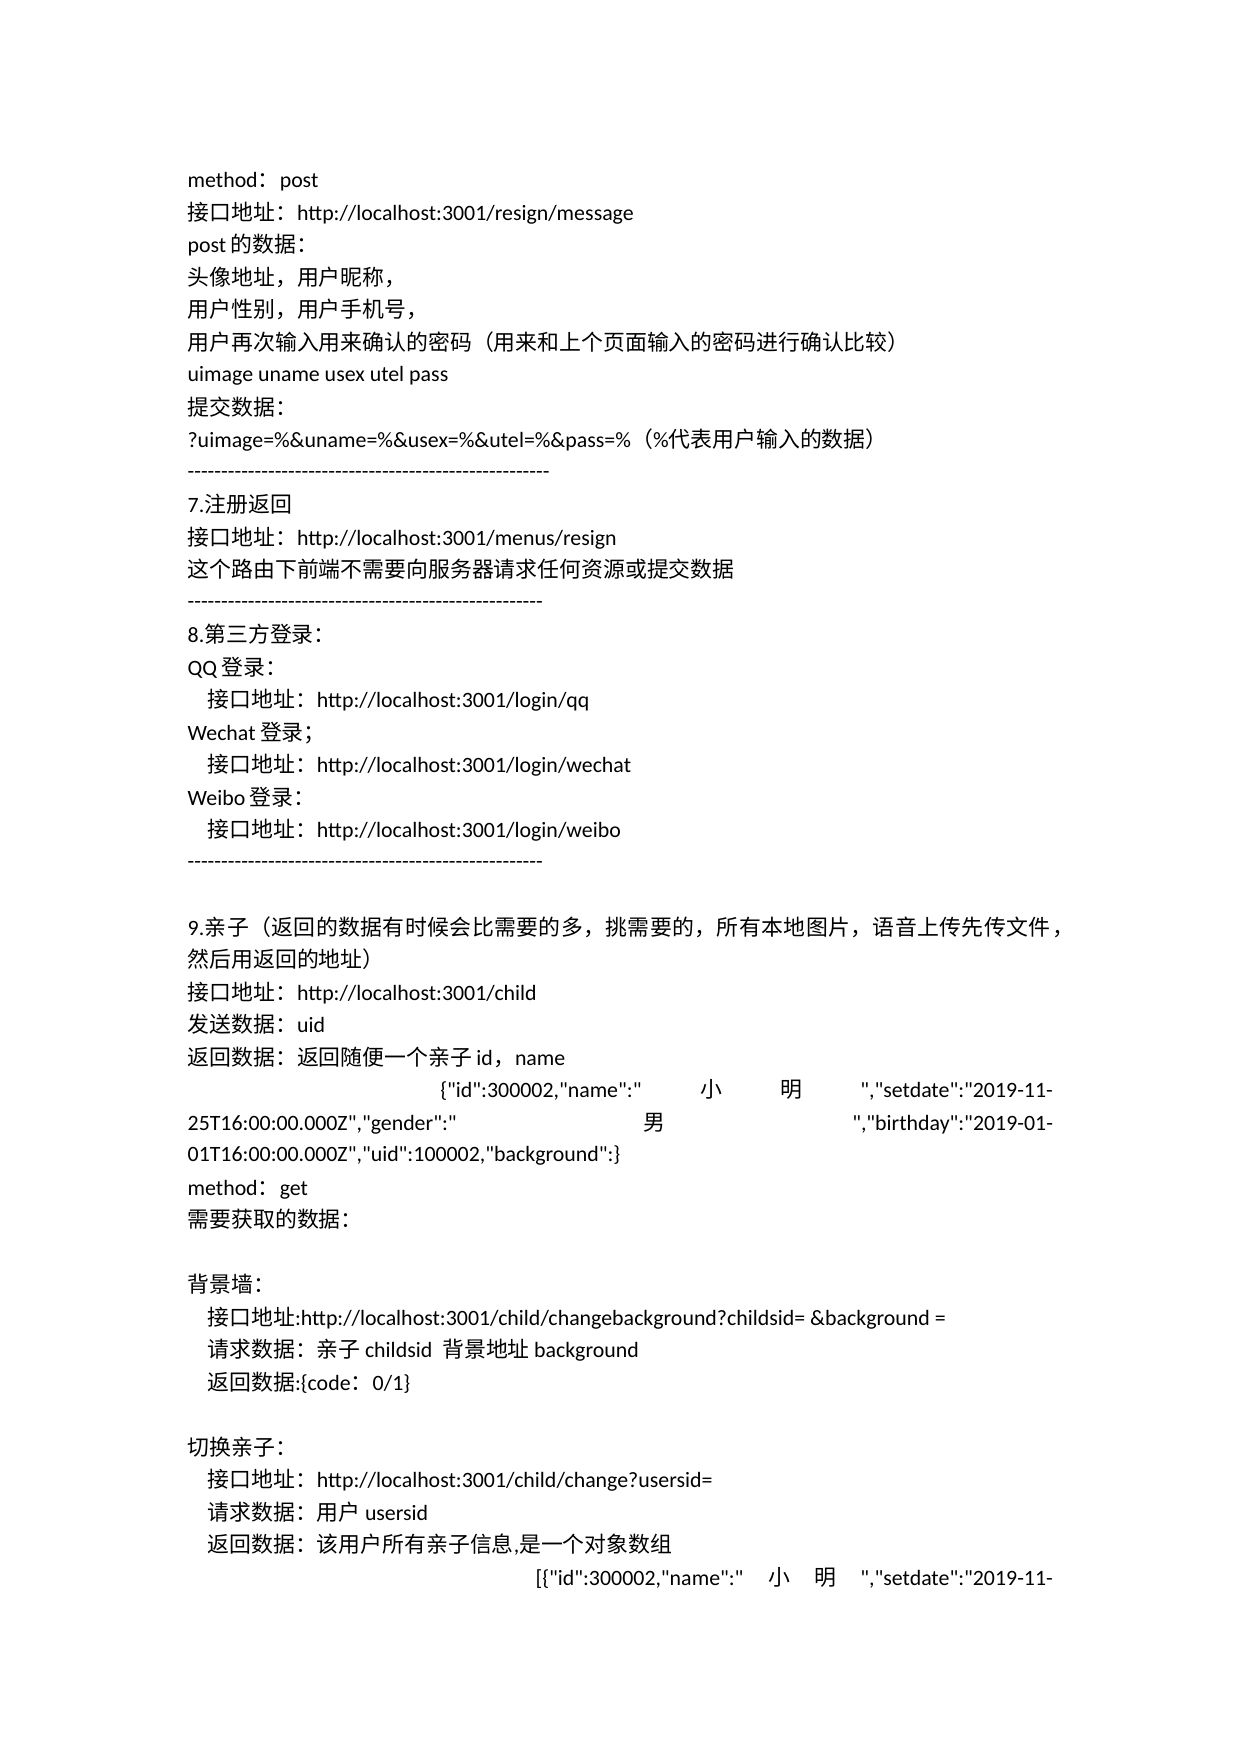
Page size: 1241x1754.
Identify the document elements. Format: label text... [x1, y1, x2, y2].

text 接口地址：http://localhost:3001/resign/message [187, 194, 1053, 227]
text 接口地址：http://localhost:3001/menus/resign [187, 519, 1053, 552]
text 提交数据： [187, 389, 1053, 422]
text ------------------------------------------------------ [187, 454, 1053, 487]
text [187, 1559, 1053, 1592]
text Weibo登录： [187, 779, 1053, 812]
text method：post [187, 162, 1053, 194]
text ?uimage=%&uname=%&usex=%&utel=%&pass=%（%代表用户输入的数据） [187, 422, 1053, 454]
text 这个路由下前端不需要向服务器请求任何资源或提交数据 [187, 552, 1053, 584]
text 请求数据：亲子childsid 背景地址background [187, 1332, 1053, 1364]
text uimage uname usex utel pass [187, 357, 1053, 389]
text {"id":300002,"name":"小明","setdate":"2019-11-25T16:00:00.000Z","gender":"男","birthday":"2019-01-01T16:00:00.000Z","uid":100002,"background":} [187, 1072, 1053, 1169]
text QQ登录： [187, 649, 1053, 682]
text 切换亲子： [187, 1429, 1053, 1462]
text post的数据： [187, 227, 1053, 259]
text 需要获取的数据： [187, 1202, 1053, 1234]
text 请求数据：用户usersid [187, 1494, 1053, 1527]
text 接口地址：http://localhost:3001/login/wechat [187, 747, 1053, 779]
text 接口地址：http://localhost:3001/login/weibo [187, 812, 1053, 844]
text 返回数据：返回随便一个亲子id，name [187, 1039, 1053, 1072]
text 接口地址：http://localhost:3001/login/qq [187, 682, 1053, 714]
text 用户再次输入用来确认的密码（用来和上个页面输入的密码进行确认比较） [187, 324, 1053, 357]
text 发送数据：uid [187, 1007, 1053, 1039]
text 9.亲子（返回的数据有时候会比需要的多，挑需要的，所有本地图片，语音上传先传文件，然后用返回的地址） [187, 909, 1053, 974]
text 接口地址:http://localhost:3001/child/changebackground?childsid= &background = [187, 1299, 1053, 1332]
text Wechat登录； [187, 714, 1053, 747]
text 7.注册返回 [187, 487, 1053, 519]
text method：get [187, 1169, 1053, 1202]
text 8.第三方登录： [187, 617, 1053, 649]
text 接口地址：http://localhost:3001/child [187, 974, 1053, 1007]
text 接口地址：http://localhost:3001/child/change?usersid= [187, 1462, 1053, 1494]
text 返回数据：该用户所有亲子信息,是一个对象数组 [187, 1527, 1053, 1559]
text 头像地址，用户昵称， [187, 259, 1053, 292]
text 背景墙： [187, 1267, 1053, 1299]
text ----------------------------------------------------- [187, 844, 1053, 877]
text 用户性别，用户手机号， [187, 292, 1053, 324]
text ----------------------------------------------------- [187, 584, 1053, 617]
text 返回数据:{code：0/1} [187, 1364, 1053, 1397]
